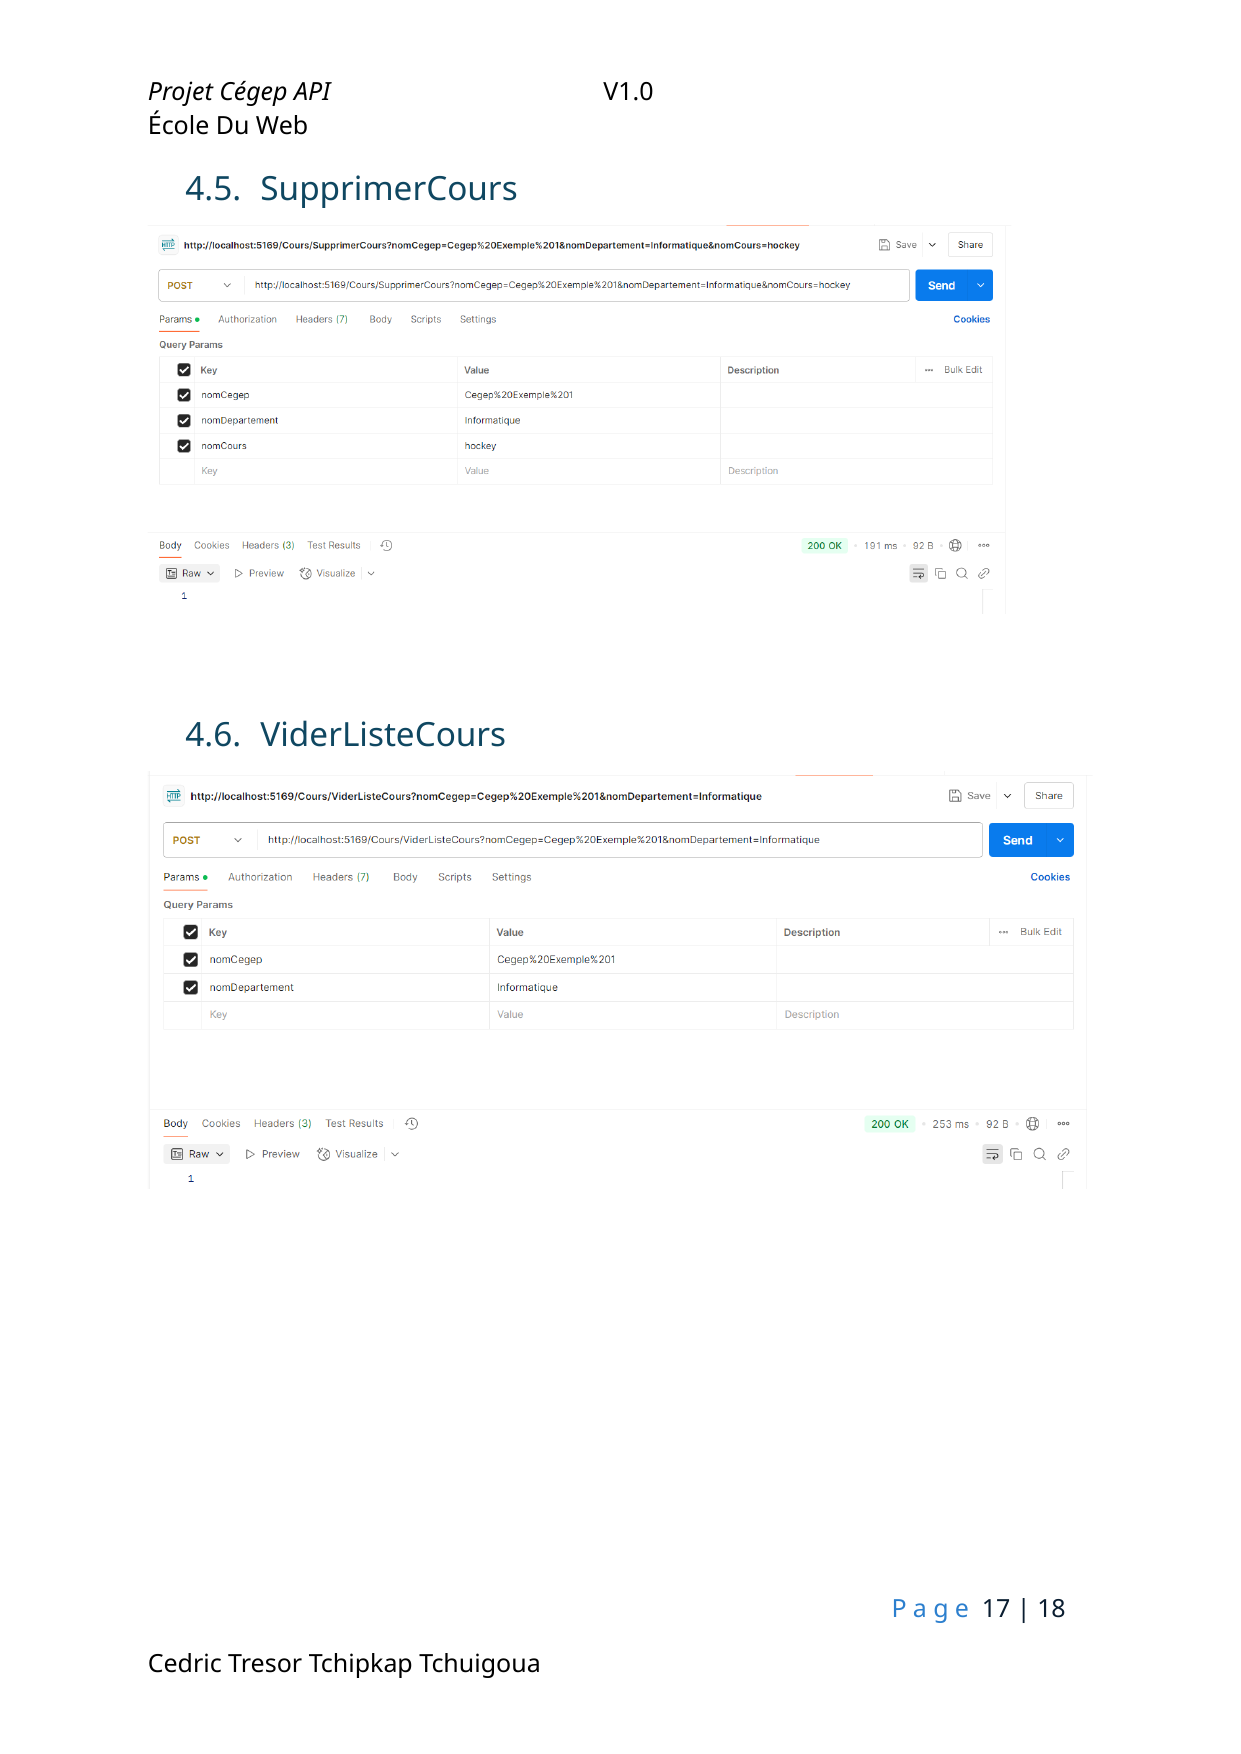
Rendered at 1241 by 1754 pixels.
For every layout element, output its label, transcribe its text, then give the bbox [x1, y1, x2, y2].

picture [147, 771, 1093, 1189]
subtitle SupprimerCours [185, 164, 1093, 210]
picture [147, 224, 1012, 614]
subtitle ViderListeCours [185, 711, 1093, 756]
